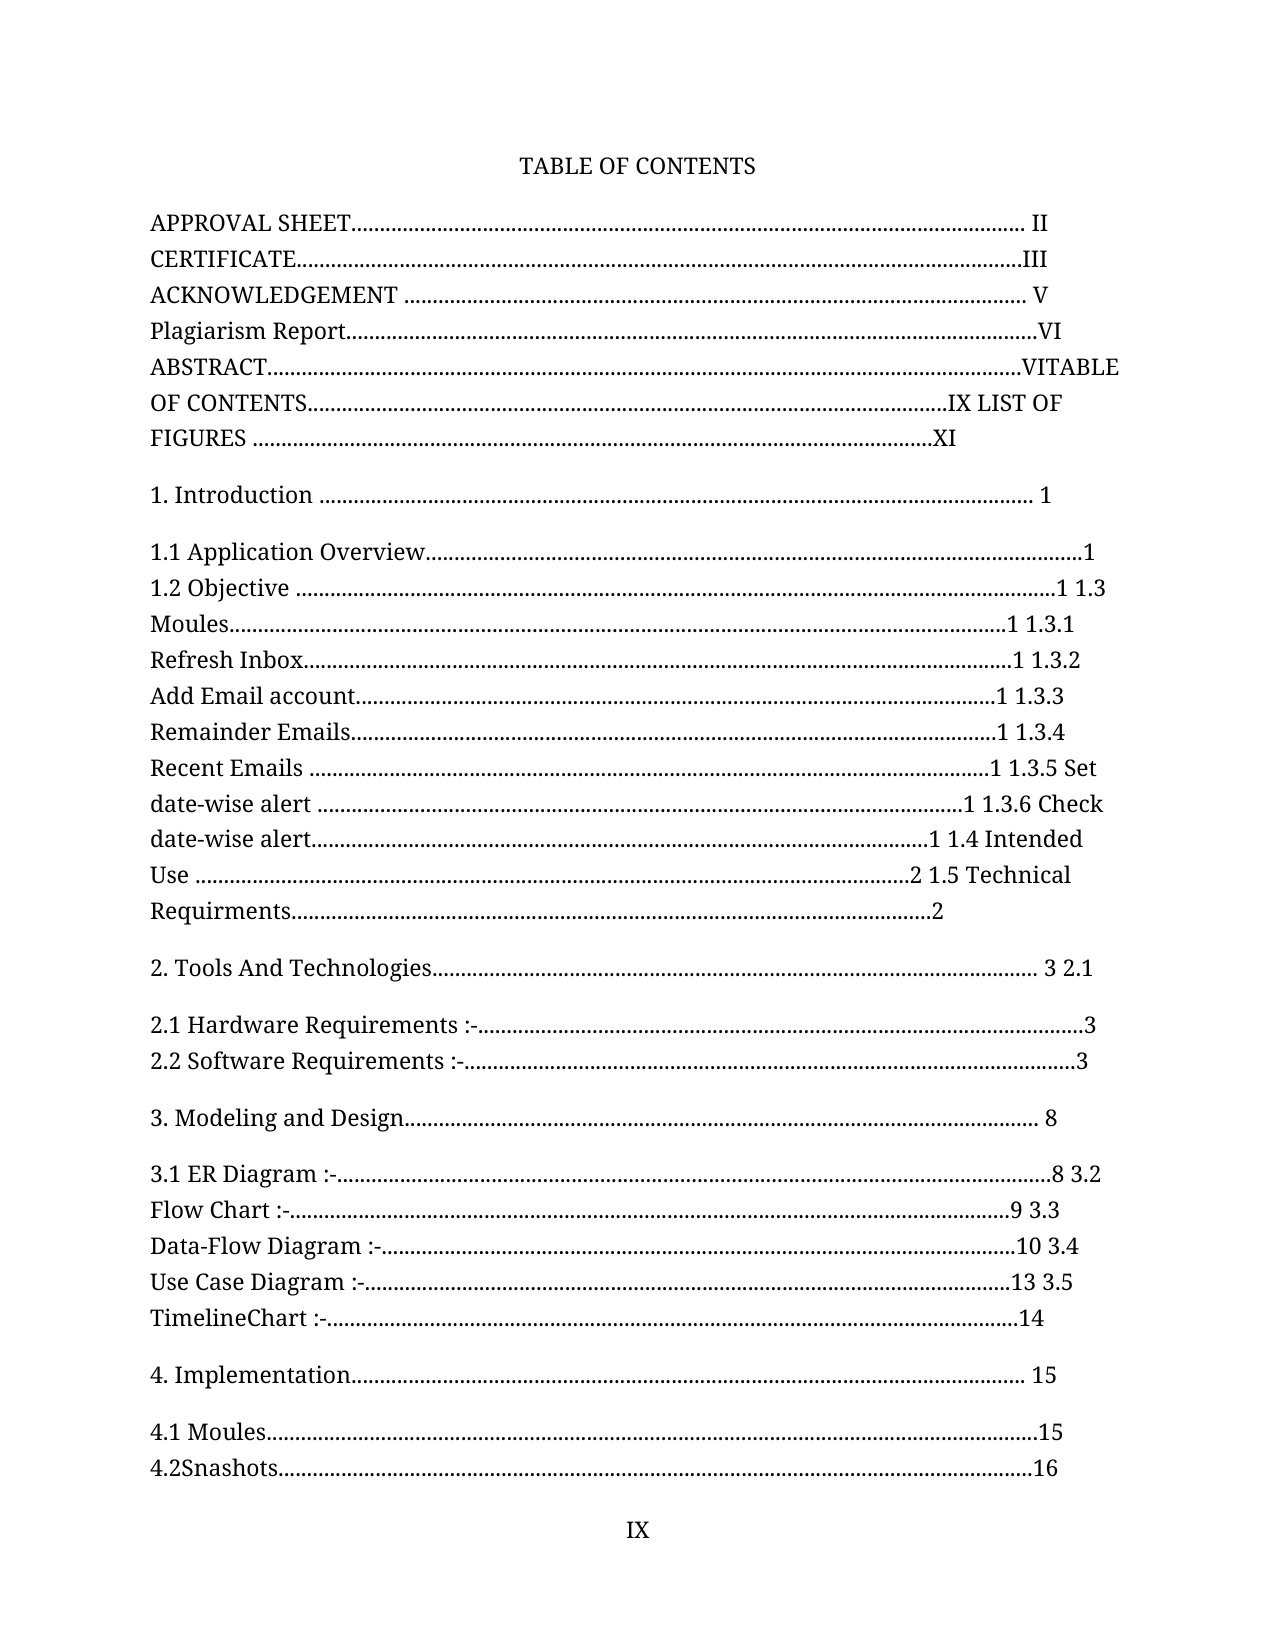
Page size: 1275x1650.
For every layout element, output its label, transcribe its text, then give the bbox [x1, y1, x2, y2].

text 3.1 ER Diagram :-.............................................................................................................................8 3.2 Flow Chart :-..............................................................................................................................9 3.3 Data-Flow Diagram :-...............................................................................................................10 3.4 Use Case Diagram :-.................................................................................................................13 3.5 TimelineChart :-.........................................................................................................................14 [150, 1158, 1125, 1333]
text 2.1 Hardware Requirements :-..........................................................................................................3 2.2 Software Requirements :-...........................................................................................................3 [150, 1009, 1125, 1076]
text 1.1 Application Overview...................................................................................................................1 1.2 Objective .....................................................................................................................................1 1.3 Moules........................................................................................................................................1 1.3.1 Refresh Inbox............................................................................................................................1 1.3.2 Add Email account................................................................................................................1 1.3.3 Remainder Emails.................................................................................................................1 1.3.4 Recent Emails .......................................................................................................................1 1.3.5 Set date-wise alert .................................................................................................................1 1.3.6 Check date-wise alert............................................................................................................1 1.4 Intended Use .............................................................................................................................2 1.5 Technical Requirments................................................................................................................2 [150, 536, 1125, 927]
text 4. Implementation...................................................................................................................... 15 [150, 1359, 1125, 1390]
text 3. Modeling and Design............................................................................................................... 8 [150, 1102, 1125, 1133]
text 2. Tools And Technologies.......................................................................................................... 3 2.1 [150, 952, 1125, 983]
text TABLE OF CONTENTS [150, 150, 1125, 181]
text 4.1 Moules.......................................................................................................................................15 4.2Snashots....................................................................................................................................16 [150, 1416, 1125, 1483]
text APPROVAL SHEET...................................................................................................................... II CERTIFICATE...............................................................................................................................III ACKNOWLEDGEMENT ............................................................................................................. V Plagiarism Report.........................................................................................................................VI ABSTRACT....................................................................................................................................VITABLE OF CONTENTS................................................................................................................IX LIST OF FIGURES .......................................................................................................................XI [150, 207, 1125, 454]
text 1. Introduction ............................................................................................................................. 1 [150, 479, 1125, 510]
